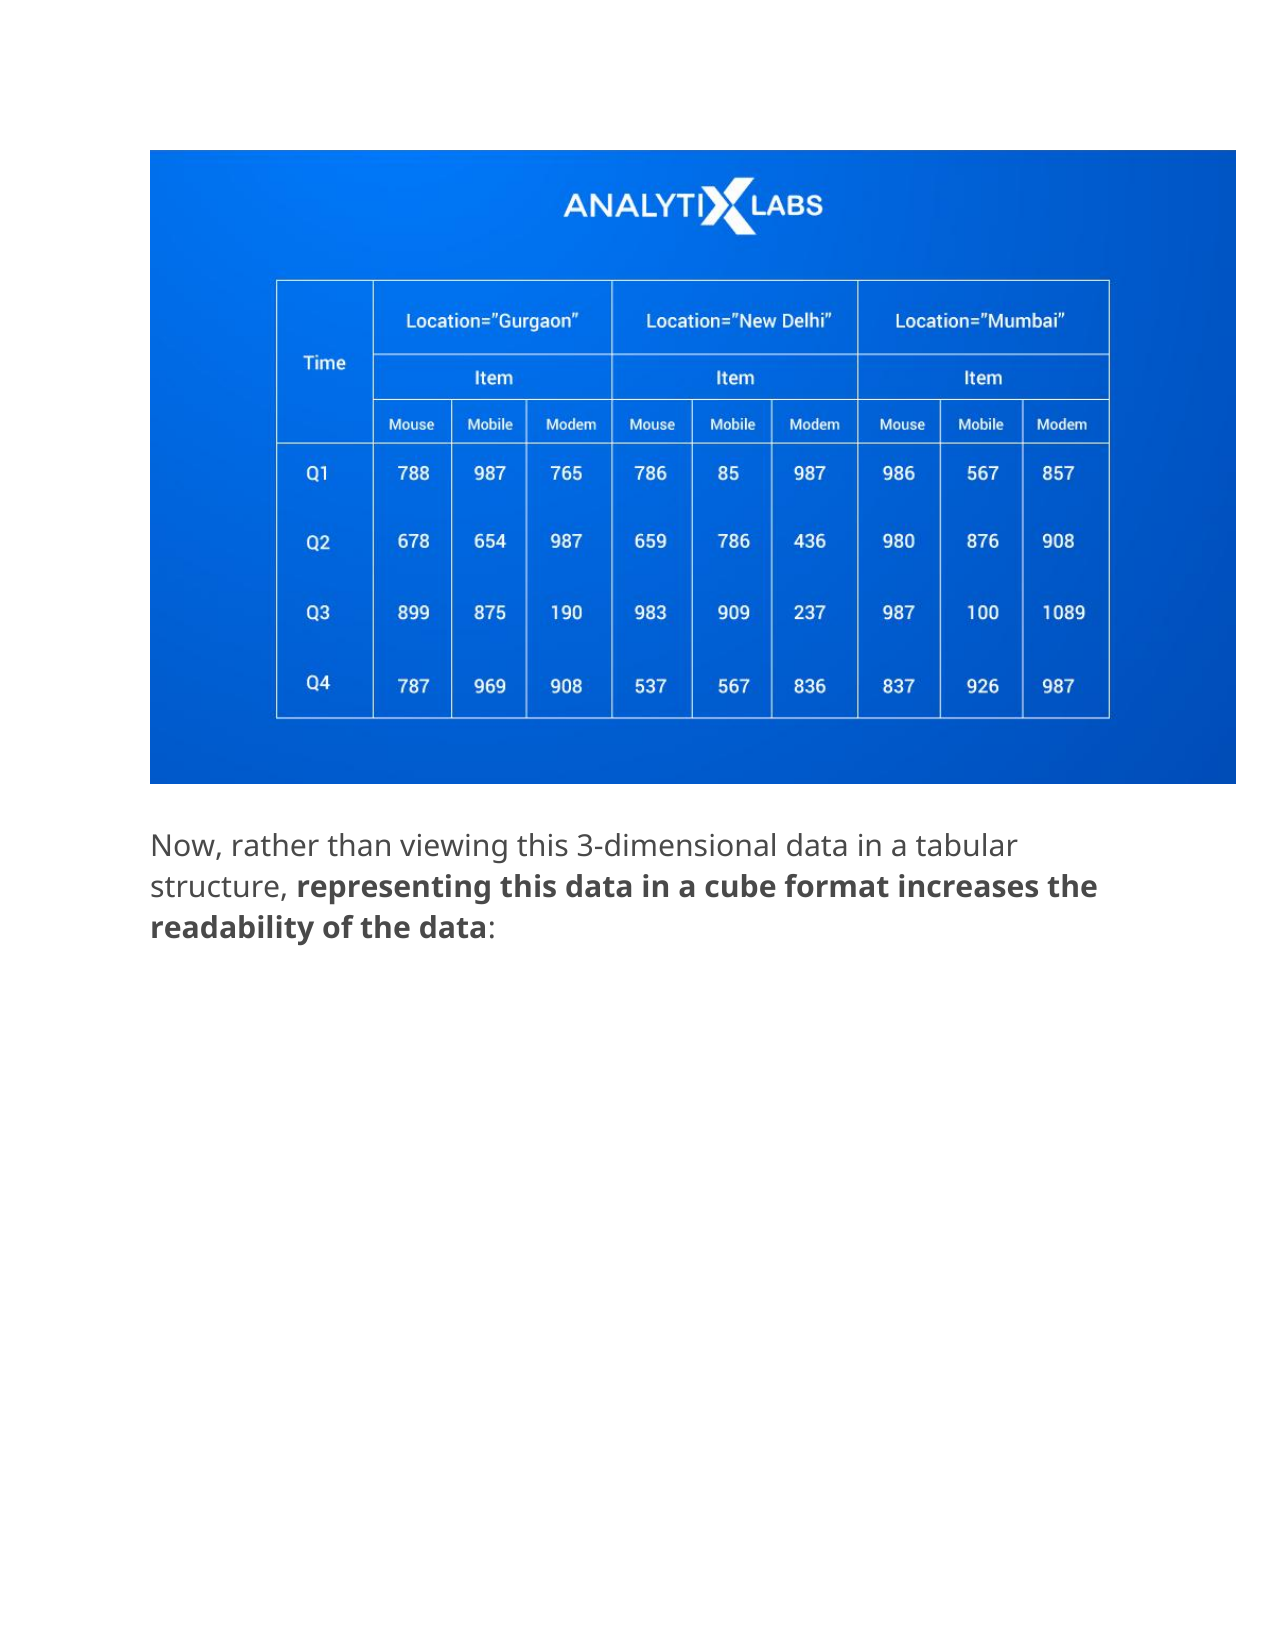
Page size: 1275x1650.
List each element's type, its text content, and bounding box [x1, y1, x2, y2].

picture [150, 150, 1236, 784]
text Now, rather than viewing this 3-dimensional data in a tabular structure, representing this data in a cube format increases the readability of the data: [150, 824, 1125, 948]
